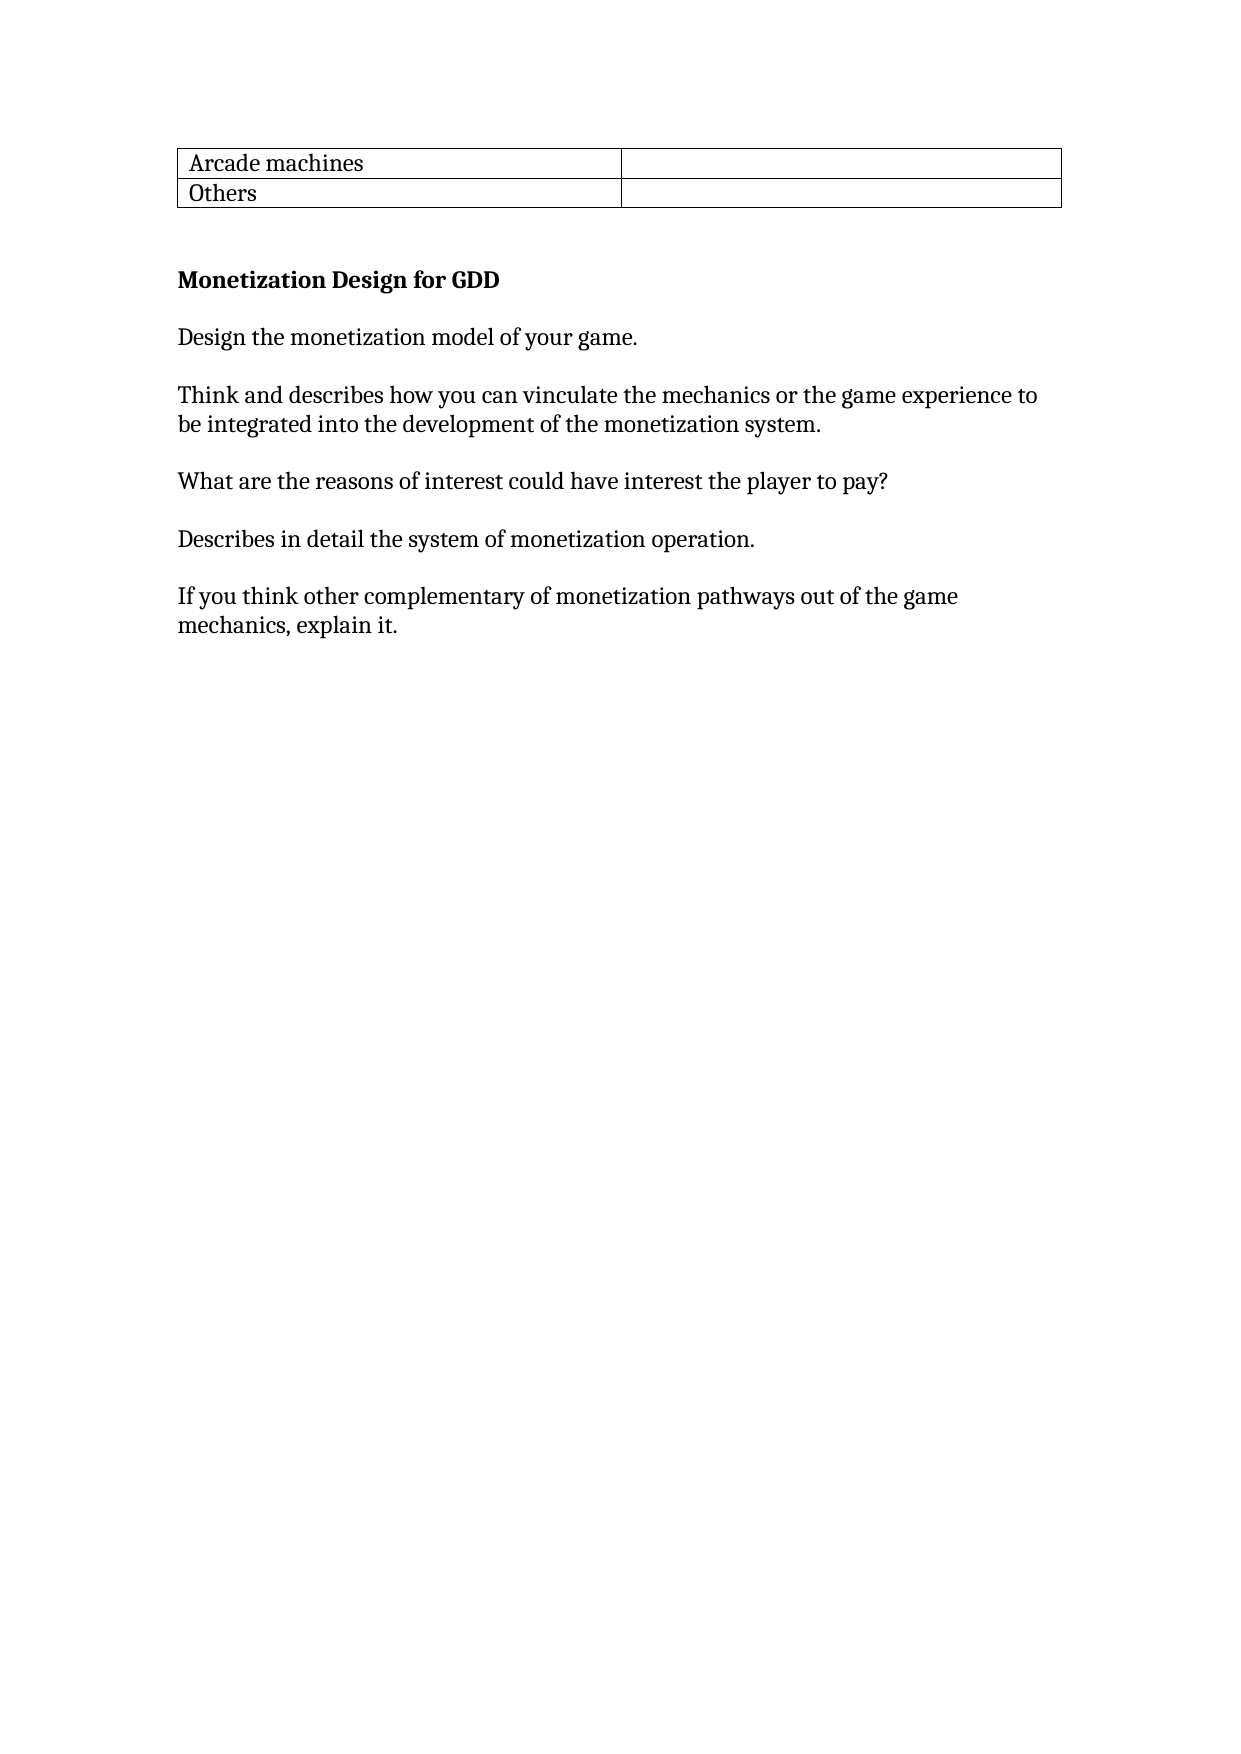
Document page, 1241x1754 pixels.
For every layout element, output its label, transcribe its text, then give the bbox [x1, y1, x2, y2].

table_cell Arcade machines [178, 149, 621, 177]
table_cell [622, 149, 1061, 177]
table_cell Others [178, 179, 621, 207]
text Design the monetization model of your game. [177, 323, 1063, 352]
text Think and describes how you can vinculate the mechanics or the game experience to be integrated into the development of the monetization system. [177, 381, 1063, 438]
text If you think other complementary of monetization pathways out of the game mechanics, explain it. [177, 582, 1063, 639]
text Describes in detail the system of monetization operation. [177, 524, 1063, 553]
text Monetization Design for GDD [177, 266, 1063, 294]
text What are the reasons of interest could have interest the player to pay? [177, 467, 1063, 496]
table_cell [622, 179, 1061, 207]
